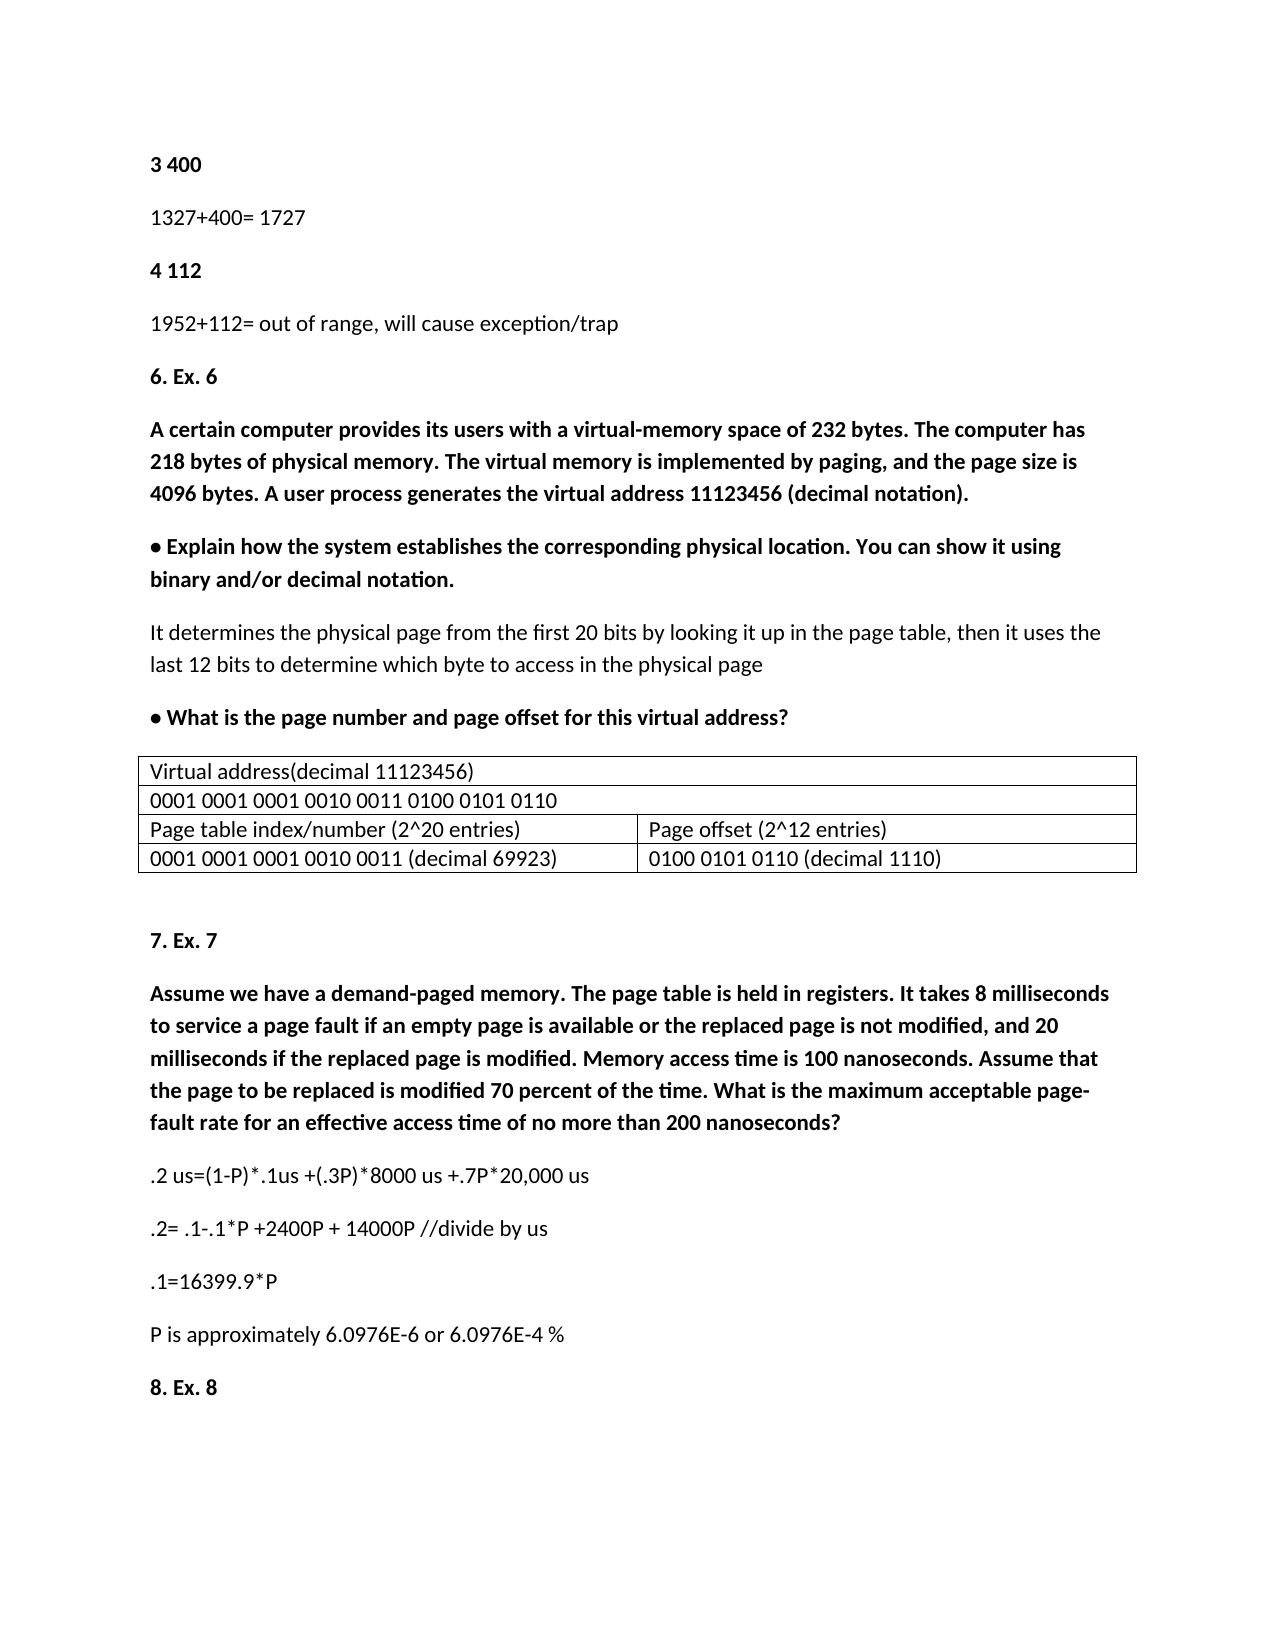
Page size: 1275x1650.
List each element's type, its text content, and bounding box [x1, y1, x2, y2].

text 4 112 [150, 256, 1125, 284]
text 3 400 [150, 150, 1125, 178]
text 6. Ex. 6 [150, 362, 1125, 390]
text A certain computer provides its users with a virtual-memory space of 232 bytes. The computer has 218 bytes of physical memory. The virtual memory is implemented by paging, and the page size is 4096 bytes. A user process generates the virtual address 11123456 (decimal notation). [150, 415, 1125, 507]
table_cell 0100 0101 0110 (decimal 1110) [638, 844, 1136, 872]
table_cell Page table index/number (2^20 entries) [139, 815, 637, 843]
text 1952+112= out of range, will cause exception/trap [150, 309, 1125, 337]
text P is approximately 6.0976E-6 or 6.0976E-4 % [150, 1320, 1125, 1348]
text .1=16399.9*P [150, 1267, 1125, 1295]
table_cell 0001 0001 0001 0010 0011 0100 0101 0110 [139, 786, 1136, 814]
text • What is the page number and page offset for this virtual address? [150, 703, 1125, 731]
text .2 us=(1-P)*.1us +(.3P)*8000 us +.7P*20,000 us [150, 1161, 1125, 1189]
text Assume we have a demand-paged memory. The page table is held in registers. It takes 8 milliseconds to service a page fault if an empty page is available or the replaced page is not modified, and 20 milliseconds if the replaced page is modified. Memory access time is 100 nanoseconds. Assume that the page to be replaced is modified 70 percent of the time. What is the maximum acceptable page-fault rate for an effective access time of no more than 200 nanoseconds? [150, 979, 1125, 1136]
table_cell 0001 0001 0001 0010 0011 (decimal 69923) [139, 844, 637, 872]
table_cell Page offset (2^12 entries) [638, 815, 1136, 843]
text .2= .1-.1*P +2400P + 14000P //divide by us [150, 1214, 1125, 1242]
text • Explain how the system establishes the corresponding physical location. You can show it using binary and/or decimal notation. [150, 532, 1125, 593]
text 1327+400= 1727 [150, 203, 1125, 231]
table_header Virtual address(decimal 11123456) [139, 757, 1136, 785]
text 7. Ex. 7 [150, 926, 1125, 954]
text 8. Ex. 8 [150, 1373, 1125, 1401]
text It determines the physical page from the first 20 bits by looking it up in the page table, then it uses the last 12 bits to determine which byte to access in the physical page [150, 618, 1125, 678]
